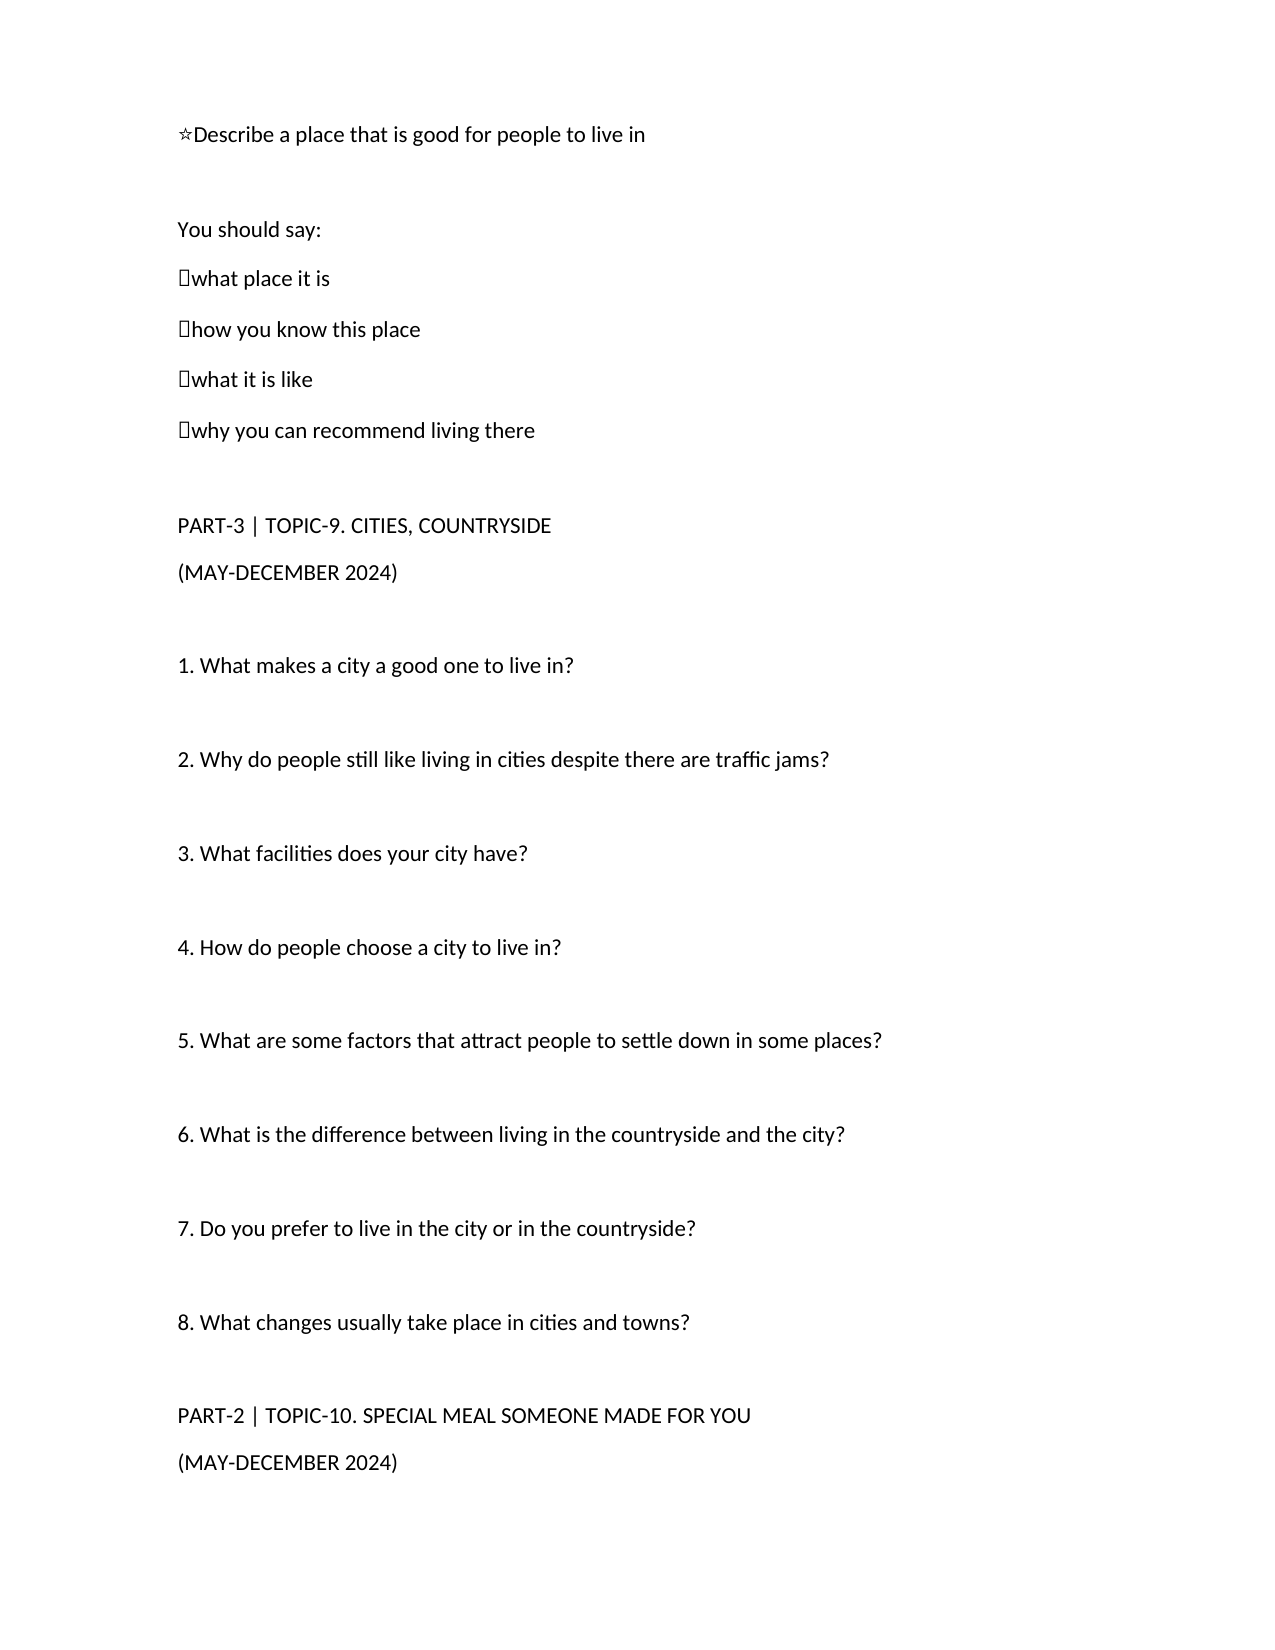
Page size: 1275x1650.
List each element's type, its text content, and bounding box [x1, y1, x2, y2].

text 🔵how you know this place [177, 313, 1186, 344]
text 4. How do people choose a city to live in? [177, 933, 1186, 961]
text 🔵why you can recommend living there [177, 413, 1186, 445]
text PART-2 | TOPIC-10. SPECIAL MEAL SOMEONE MADE FOR YOU [177, 1401, 1186, 1429]
text 🔵what it is like [177, 363, 1186, 394]
text (MAY-DECEMBER 2024) [177, 1448, 1186, 1476]
text ⭐Describe a place that is good for people to live in [177, 118, 1186, 149]
text 8. What changes usually take place in cities and towns? [177, 1308, 1186, 1336]
text 5. What are some factors that attract people to settle down in some places? [177, 1026, 1186, 1054]
text 2. Why do people still like living in cities despite there are traffic jams? [177, 745, 1186, 773]
text (MAY-DECEMBER 2024) [177, 558, 1186, 586]
text You should say: [177, 215, 1186, 243]
text 🔵what place it is [177, 262, 1186, 293]
text PART-3 | TOPIC-9. CITIES, COUNTRYSIDE [177, 511, 1186, 539]
text 6. What is the difference between living in the countryside and the city? [177, 1120, 1186, 1148]
text 7. Do you prefer to live in the city or in the countryside? [177, 1214, 1186, 1242]
text 1. What makes a city a good one to live in? [177, 651, 1186, 679]
text 3. What facilities does your city have? [177, 839, 1186, 867]
